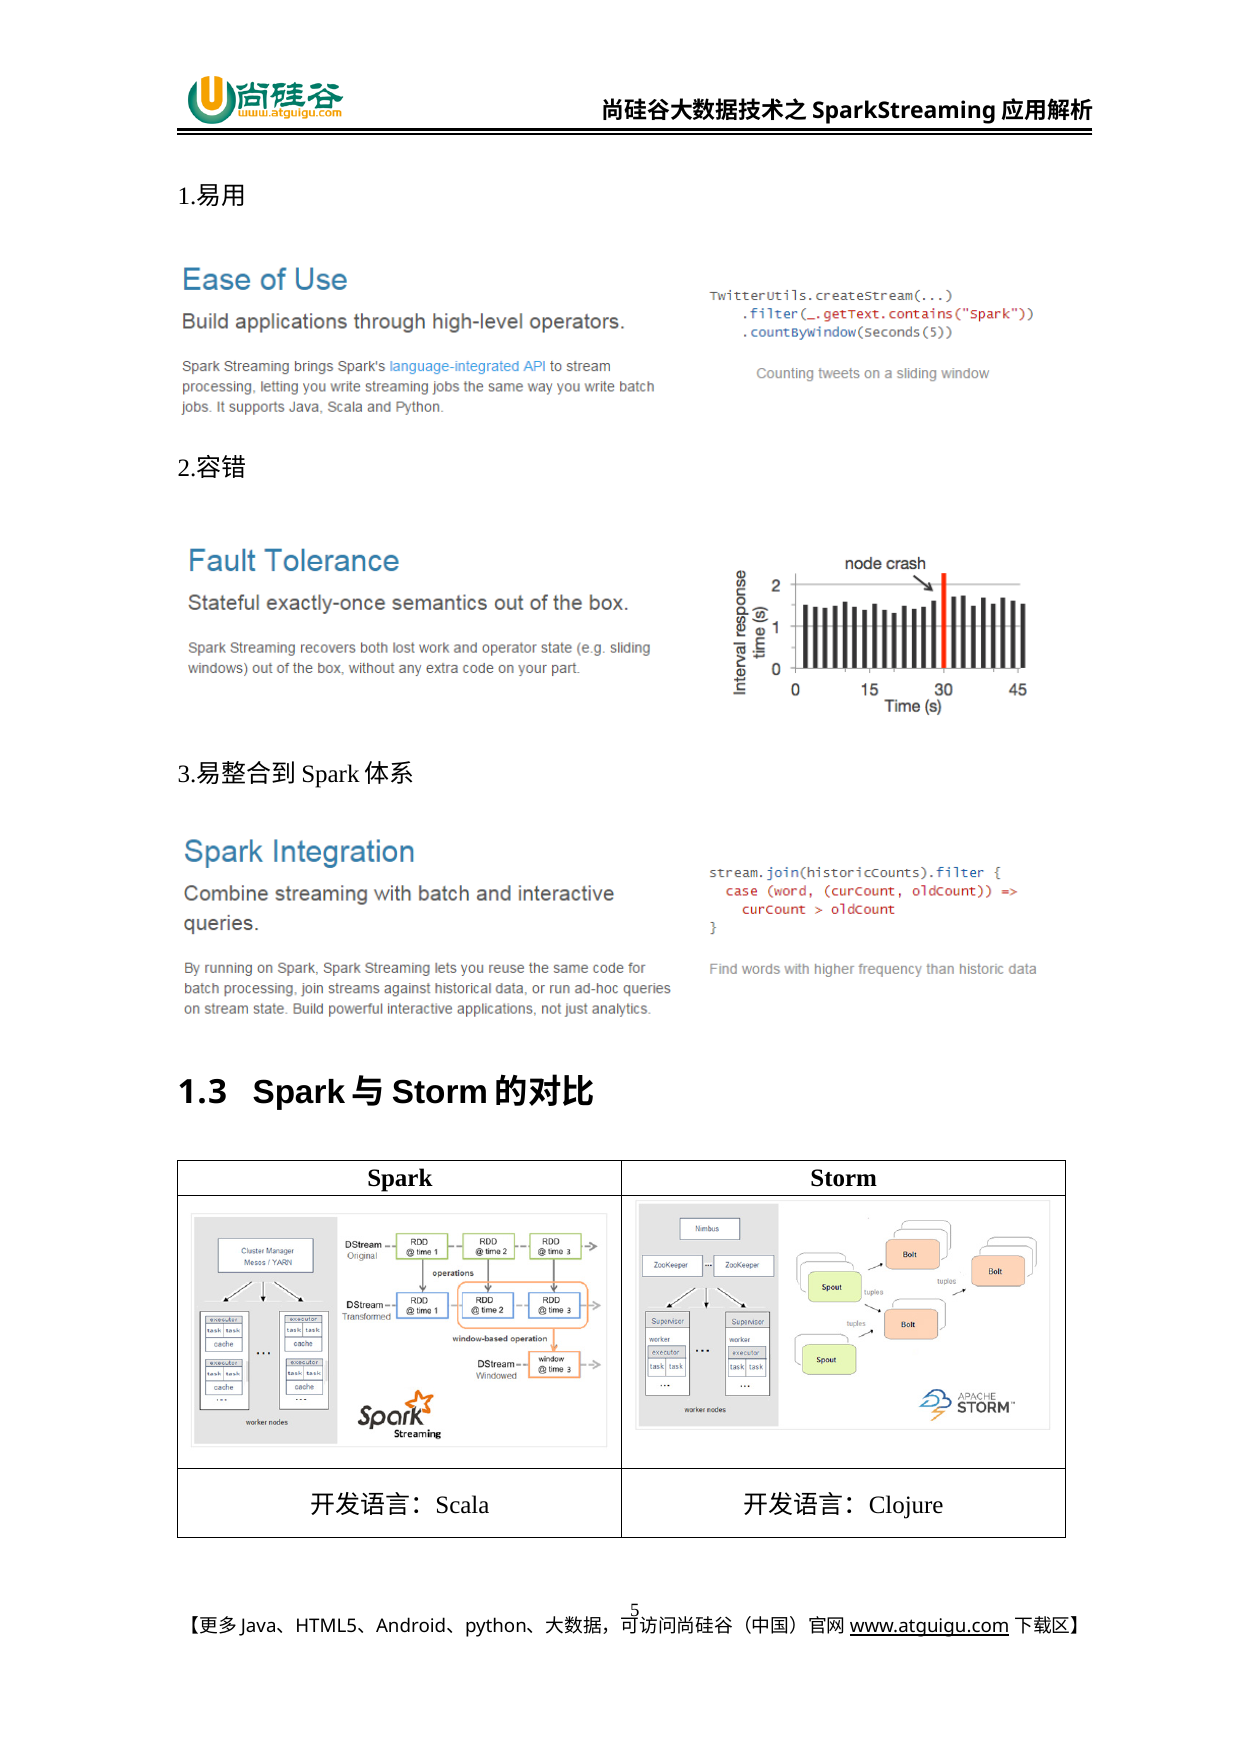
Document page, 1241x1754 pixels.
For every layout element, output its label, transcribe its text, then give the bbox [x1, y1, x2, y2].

table_cell [622, 1196, 1065, 1468]
list 易整合到Spark体系 [177, 737, 1092, 805]
picture [177, 816, 1043, 1032]
picture [177, 68, 362, 128]
table_cell 开发语言：Scala [178, 1469, 621, 1537]
table_header Spark [178, 1161, 621, 1195]
picture [632, 1196, 1054, 1433]
list 容错 [177, 432, 1092, 499]
table_header Storm [622, 1161, 1065, 1195]
picture [177, 231, 1043, 428]
subtitle Spark与Storm的对比 [177, 1055, 1092, 1123]
picture [188, 1212, 610, 1451]
picture [177, 512, 1043, 724]
table_cell 开发语言：Clojure [622, 1469, 1065, 1537]
list 易用 [177, 160, 1092, 228]
table_cell [178, 1196, 621, 1468]
